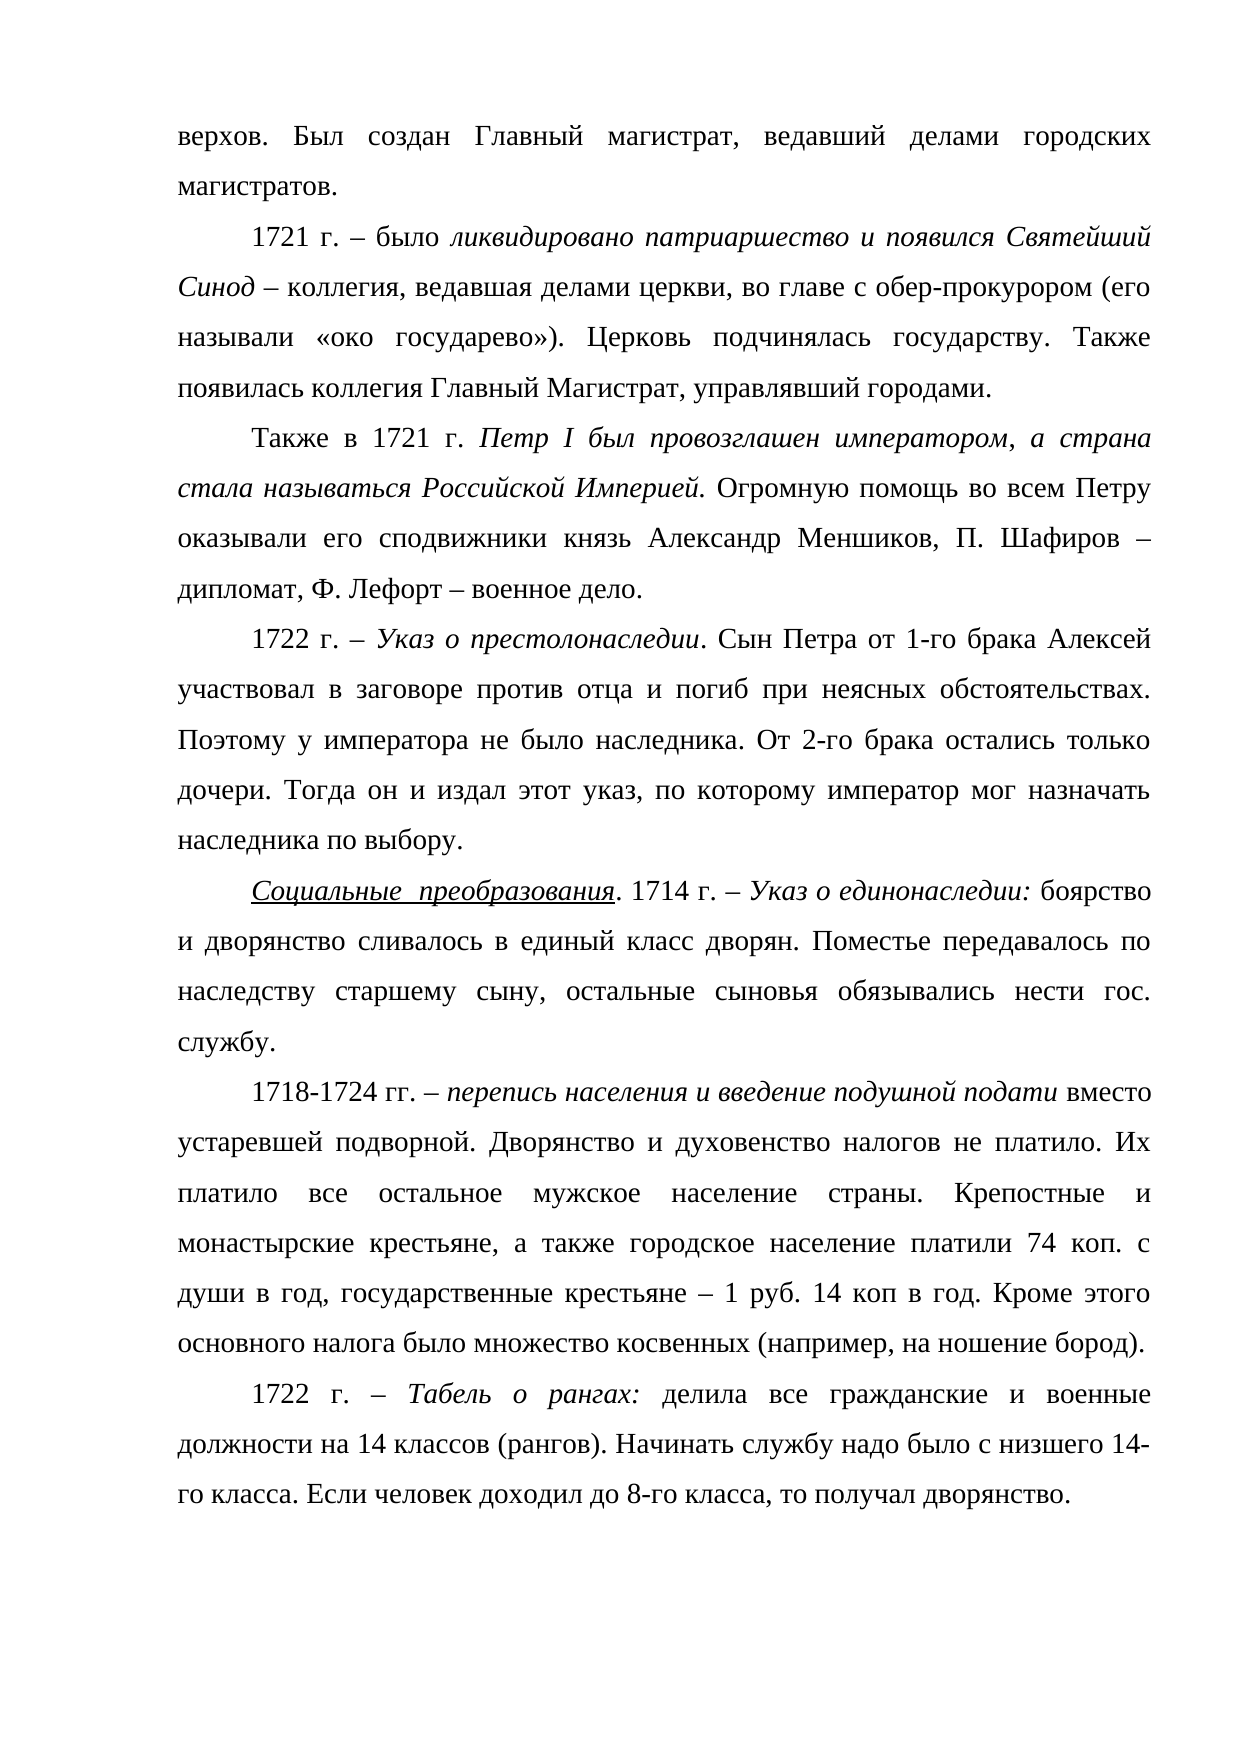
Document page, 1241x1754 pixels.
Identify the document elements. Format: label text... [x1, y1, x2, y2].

text Социальные преобразования. . – Указ о единонаследии: боярство и дворянство сливалось в единый класс дворян. Поместье передавалось по наследству старшему сыну, остальные сыновья обязывались нести гос. службу. [177, 873, 1152, 1057]
text Также в . Петр I был провозглашен императором, а страна стала называться Российской Империей. Огромную помощь во всем Петру оказывали его сподвижники князь Александр Меншиков, П. Шафиров – дипломат, Ф. Лефорт – военное дело. [177, 420, 1152, 604]
text . – Табель о рангах: делила все гражданские и военные должности на 14 классов (рангов). Начинать службу надо было с низшего 14-го класса. Если человек доходил до 8-го класса, то получал дворянство. [177, 1376, 1152, 1510]
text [177, 118, 1152, 202]
text 1718-1724 гг. – перепись населения и введение подушной подати вместо устаревшей подворной. Дворянство и духовенство налогов не платило. Их платило все остальное мужское население страны. Крепостные и монастырские крестьяне, а также городское население платили 74 коп. с души в год, государственные крестьяне – 1 руб. 14 коп в год. Кроме этого основного налога было множество косвенных (например, на ношение бород). [177, 1074, 1152, 1359]
text . – было ликвидировано патриаршество и появился Святейший Синод – коллегия, ведавшая делами церкви, во главе с обер-прокурором (его называли «око государево»). Церковь подчинялась государству. Также появилась коллегия Главный Магистрат, управлявший городами. [177, 219, 1152, 403]
text . – Указ о престолонаследии. Сын Петра от 1-го брака Алексей участвовал в заговоре против отца и погиб при неясных обстоятельствах. Поэтому у императора не было наследника. От 2-го брака остались только дочери. Тогда он и издал этот указ, по которому император мог назначать наследника по выбору. [177, 621, 1152, 856]
